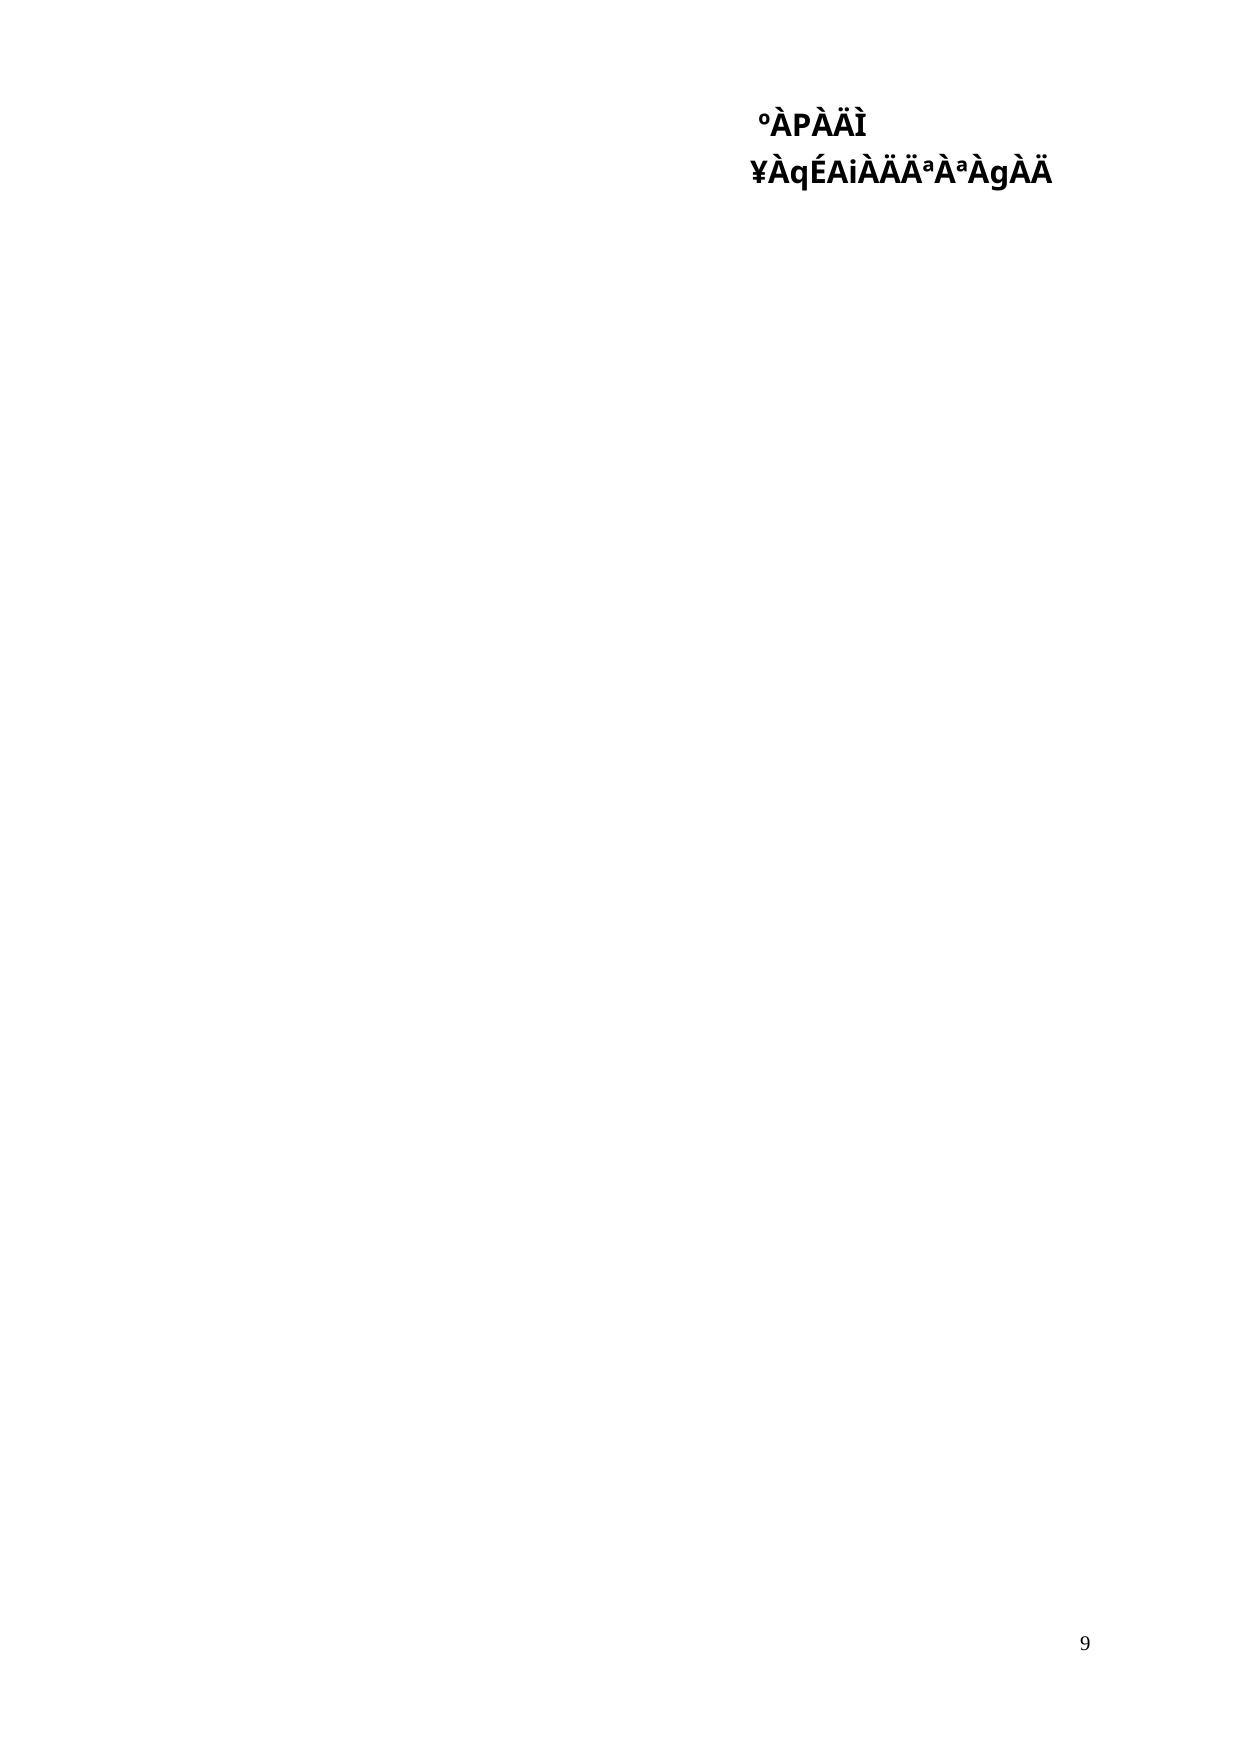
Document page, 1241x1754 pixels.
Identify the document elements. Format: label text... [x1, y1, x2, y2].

text ºÀPÀÄÌ ¥ÀqÉAiÀÄÄªÀªÀgÀÄ [750, 103, 1090, 193]
